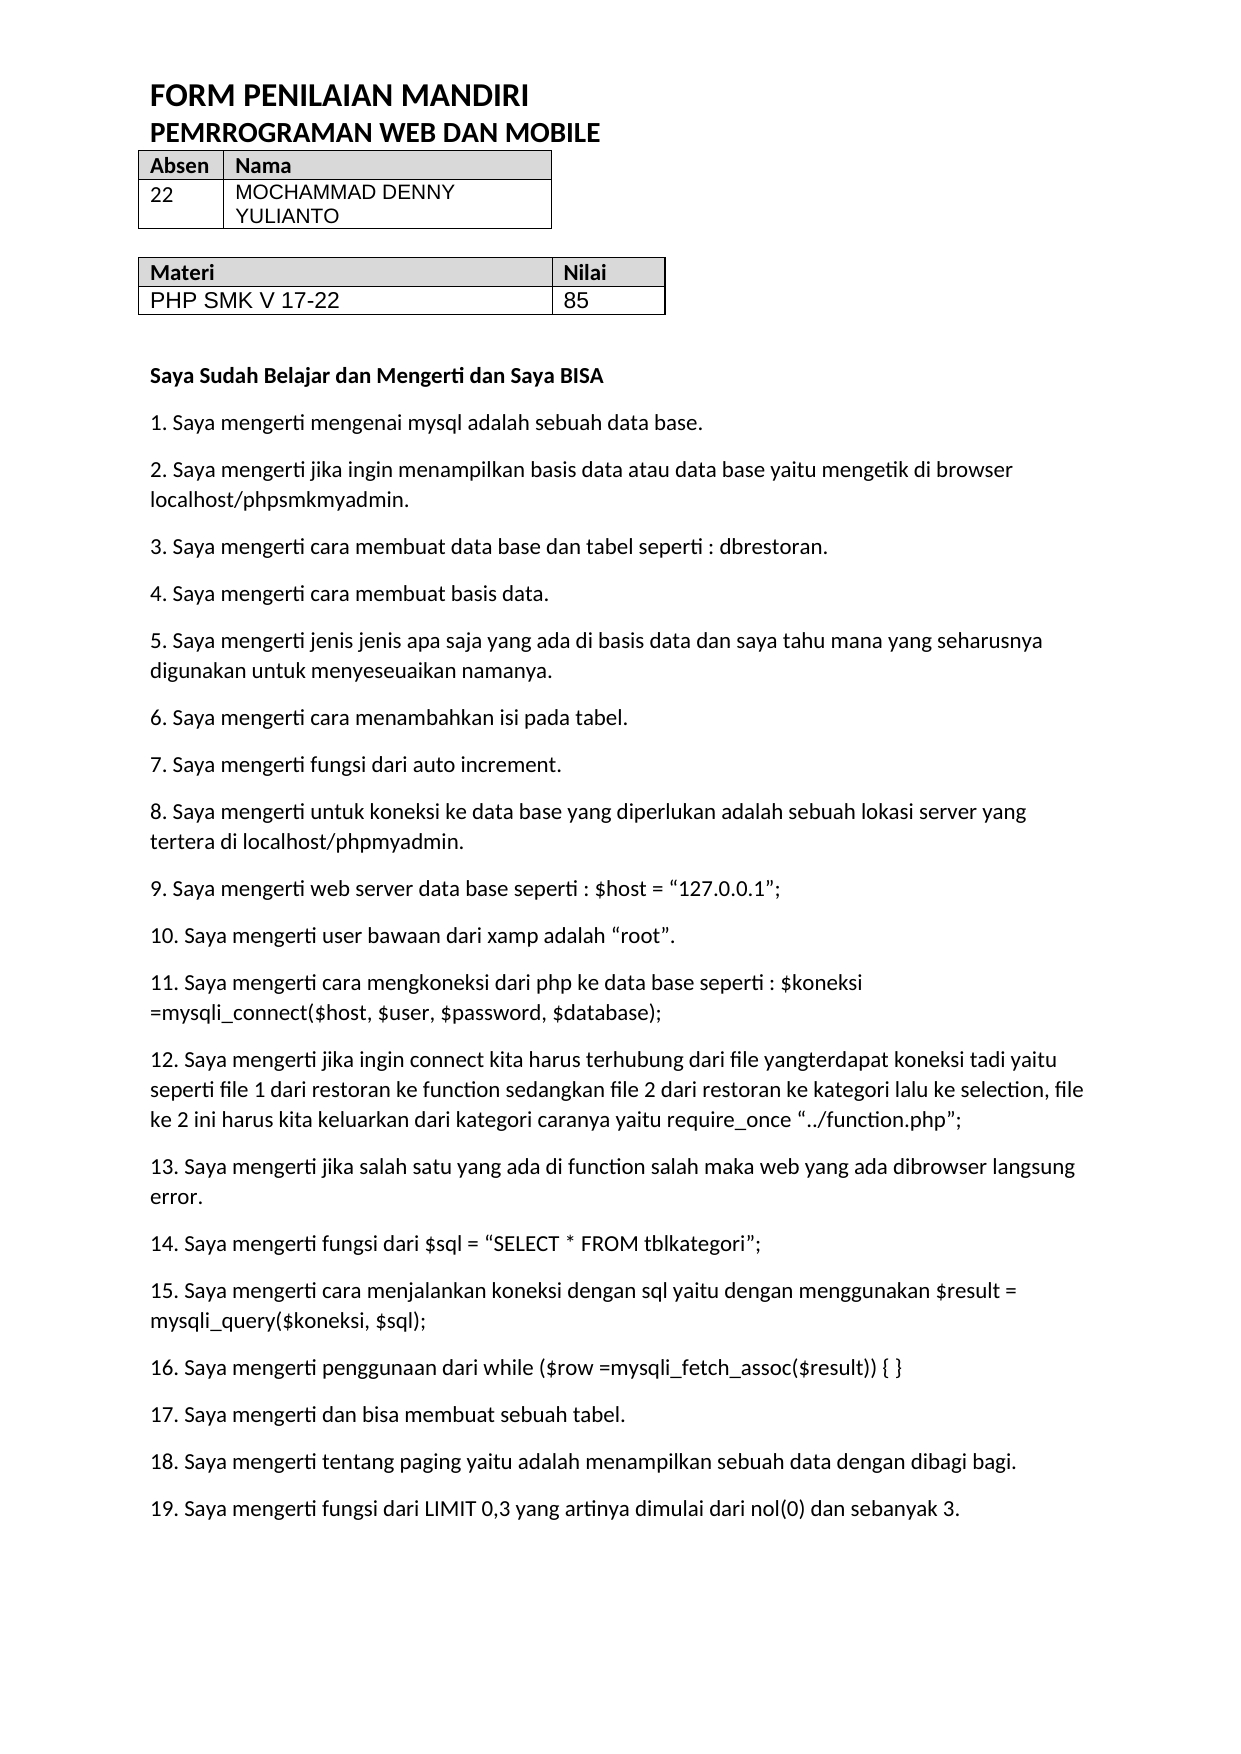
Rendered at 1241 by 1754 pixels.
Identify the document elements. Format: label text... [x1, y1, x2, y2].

table_header Nilai [553, 258, 664, 286]
text 12. Saya mengerti jika ingin connect kita harus terhubung dari file yangterdapat koneksi tadi yaitu seperti file 1 dari restoran ke function sedangkan file 2 dari restoran ke kategori lalu ke selection, file ke 2 ini harus kita keluarkan dari kategori caranya yaitu require_once “../function.php”; [150, 1045, 1090, 1133]
text 2. Saya mengerti jika ingin menampilkan basis data atau data base yaitu mengetik di browser localhost/phpsmkmyadmin. [150, 455, 1090, 513]
table_cell PHP SMK V 17-22 [139, 287, 552, 314]
text 16. Saya mengerti penggunaan dari while ($row =mysqli_fetch_assoc($result)) { } [150, 1353, 1090, 1381]
text 3. Saya mengerti cara membuat data base dan tabel seperti : dbrestoran. [150, 532, 1090, 560]
text 11. Saya mengerti cara mengkoneksi dari php ke data base seperti : $koneksi =mysqli_connect($host, $user, $password, $database); [150, 968, 1090, 1026]
text 8. Saya mengerti untuk koneksi ke data base yang diperlukan adalah sebuah lokasi server yang tertera di localhost/phpmyadmin. [150, 797, 1090, 855]
text 6. Saya mengerti cara menambahkan isi pada tabel. [150, 703, 1090, 731]
table_header Materi [139, 258, 552, 286]
text 9. Saya mengerti web server data base seperti : $host = “127.0.0.1”; [150, 874, 1090, 902]
text 4. Saya mengerti cara membuat basis data. [150, 579, 1090, 607]
text 18. Saya mengerti tentang paging yaitu adalah menampilkan sebuah data dengan dibagi bagi. [150, 1447, 1090, 1475]
text 15. Saya mengerti cara menjalankan koneksi dengan sql yaitu dengan menggunakan $result = mysqli_query($koneksi, $sql); [150, 1276, 1090, 1334]
text 17. Saya mengerti dan bisa membuat sebuah tabel. [150, 1400, 1090, 1428]
text 7. Saya mengerti fungsi dari auto increment. [150, 750, 1090, 778]
table_cell 85 [553, 287, 664, 314]
text 13. Saya mengerti jika salah satu yang ada di function salah maka web yang ada dibrowser langsung error. [150, 1152, 1090, 1210]
text Saya Sudah Belajar dan Mengerti dan Saya BISA [150, 362, 1090, 389]
text 19. Saya mengerti fungsi dari LIMIT 0,3 yang artinya dimulai dari nol(0) dan sebanyak 3. [150, 1494, 1090, 1522]
text 14. Saya mengerti fungsi dari $sql = “SELECT * FROM tblkategori”; [150, 1229, 1090, 1257]
text 10. Saya mengerti user bawaan dari xamp adalah “root”. [150, 921, 1090, 949]
text 1. Saya mengerti mengenai mysql adalah sebuah data base. [150, 408, 1090, 436]
text 5. Saya mengerti jenis jenis apa saja yang ada di basis data dan saya tahu mana yang seharusnya digunakan untuk menyeseuaikan namanya. [150, 626, 1090, 684]
